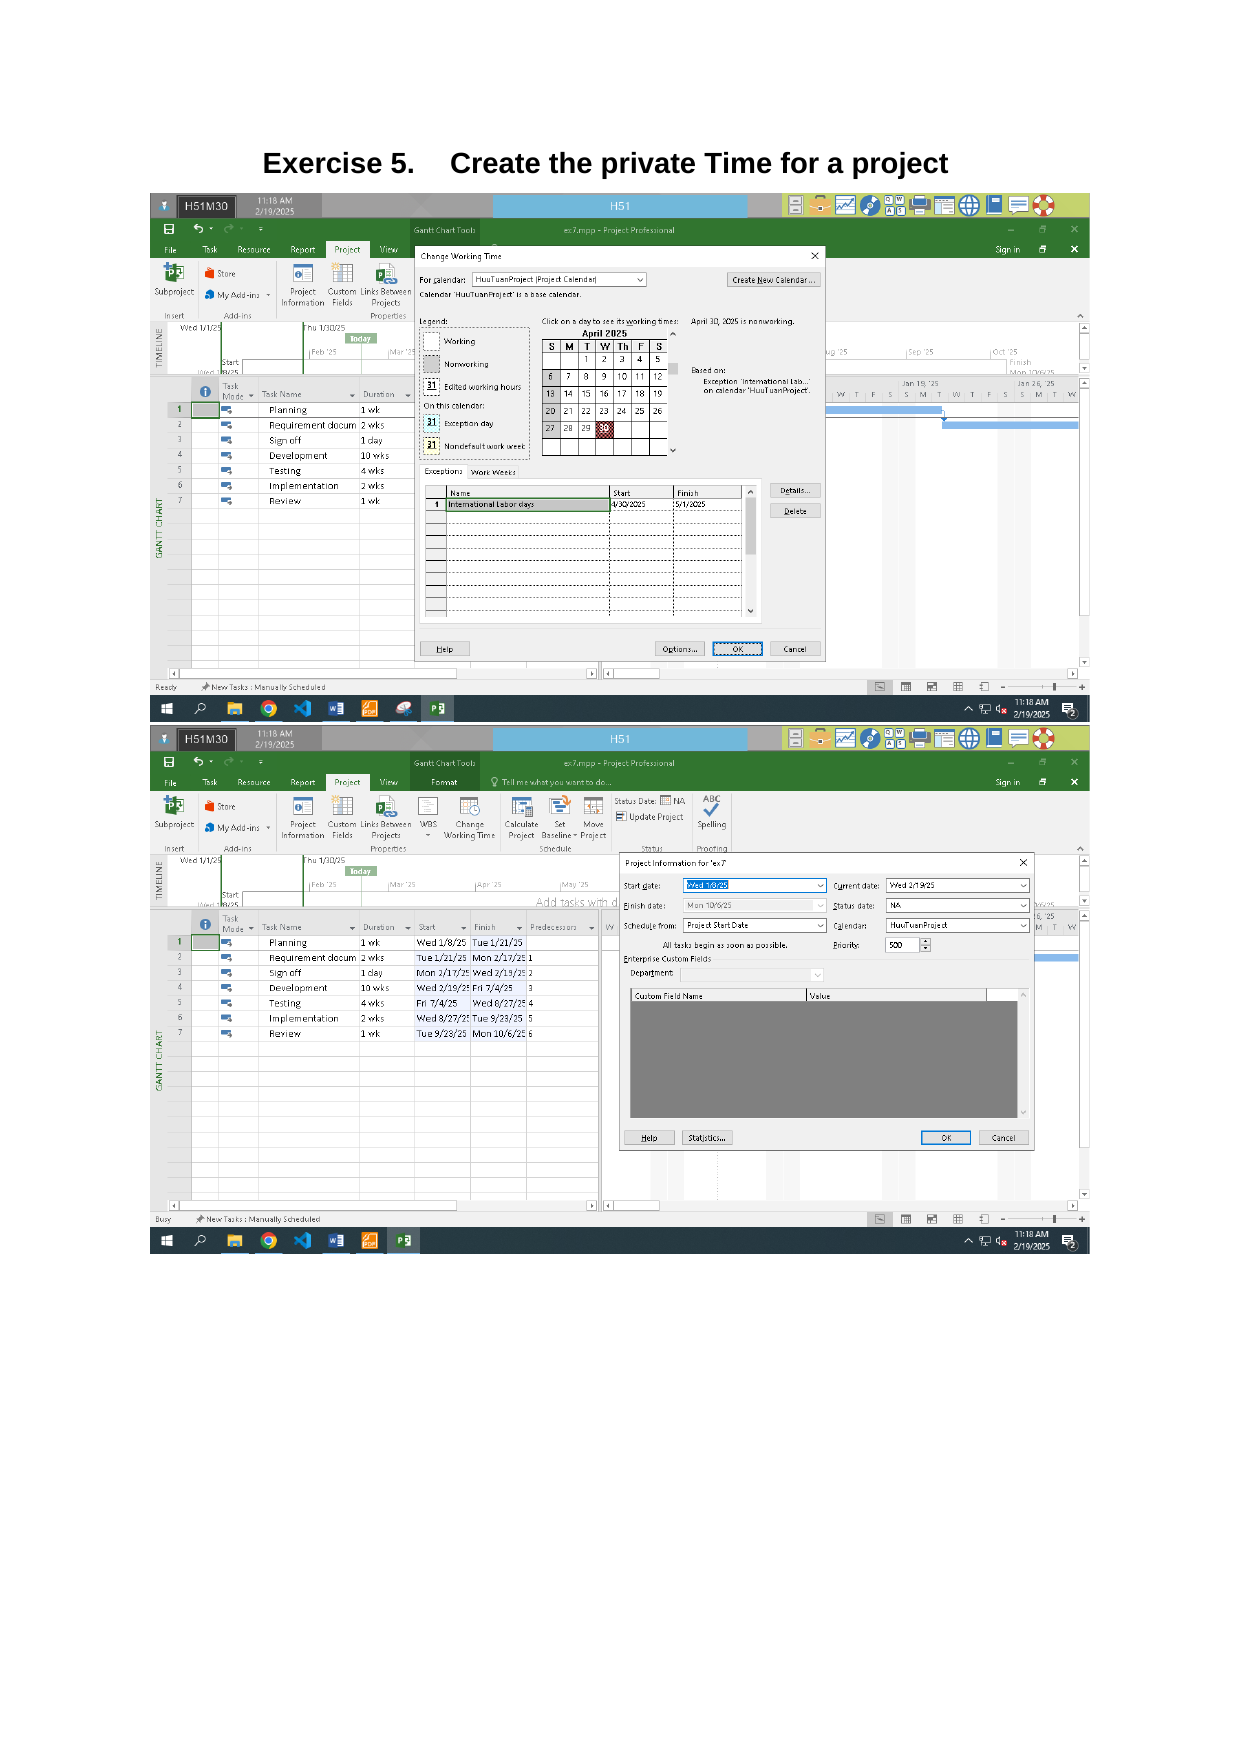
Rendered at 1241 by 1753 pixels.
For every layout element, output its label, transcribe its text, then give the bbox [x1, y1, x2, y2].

subtitle Exercise 5. Create the private Time for a project [225, 146, 1090, 180]
picture [150, 193, 1090, 722]
picture [150, 725, 1090, 1254]
